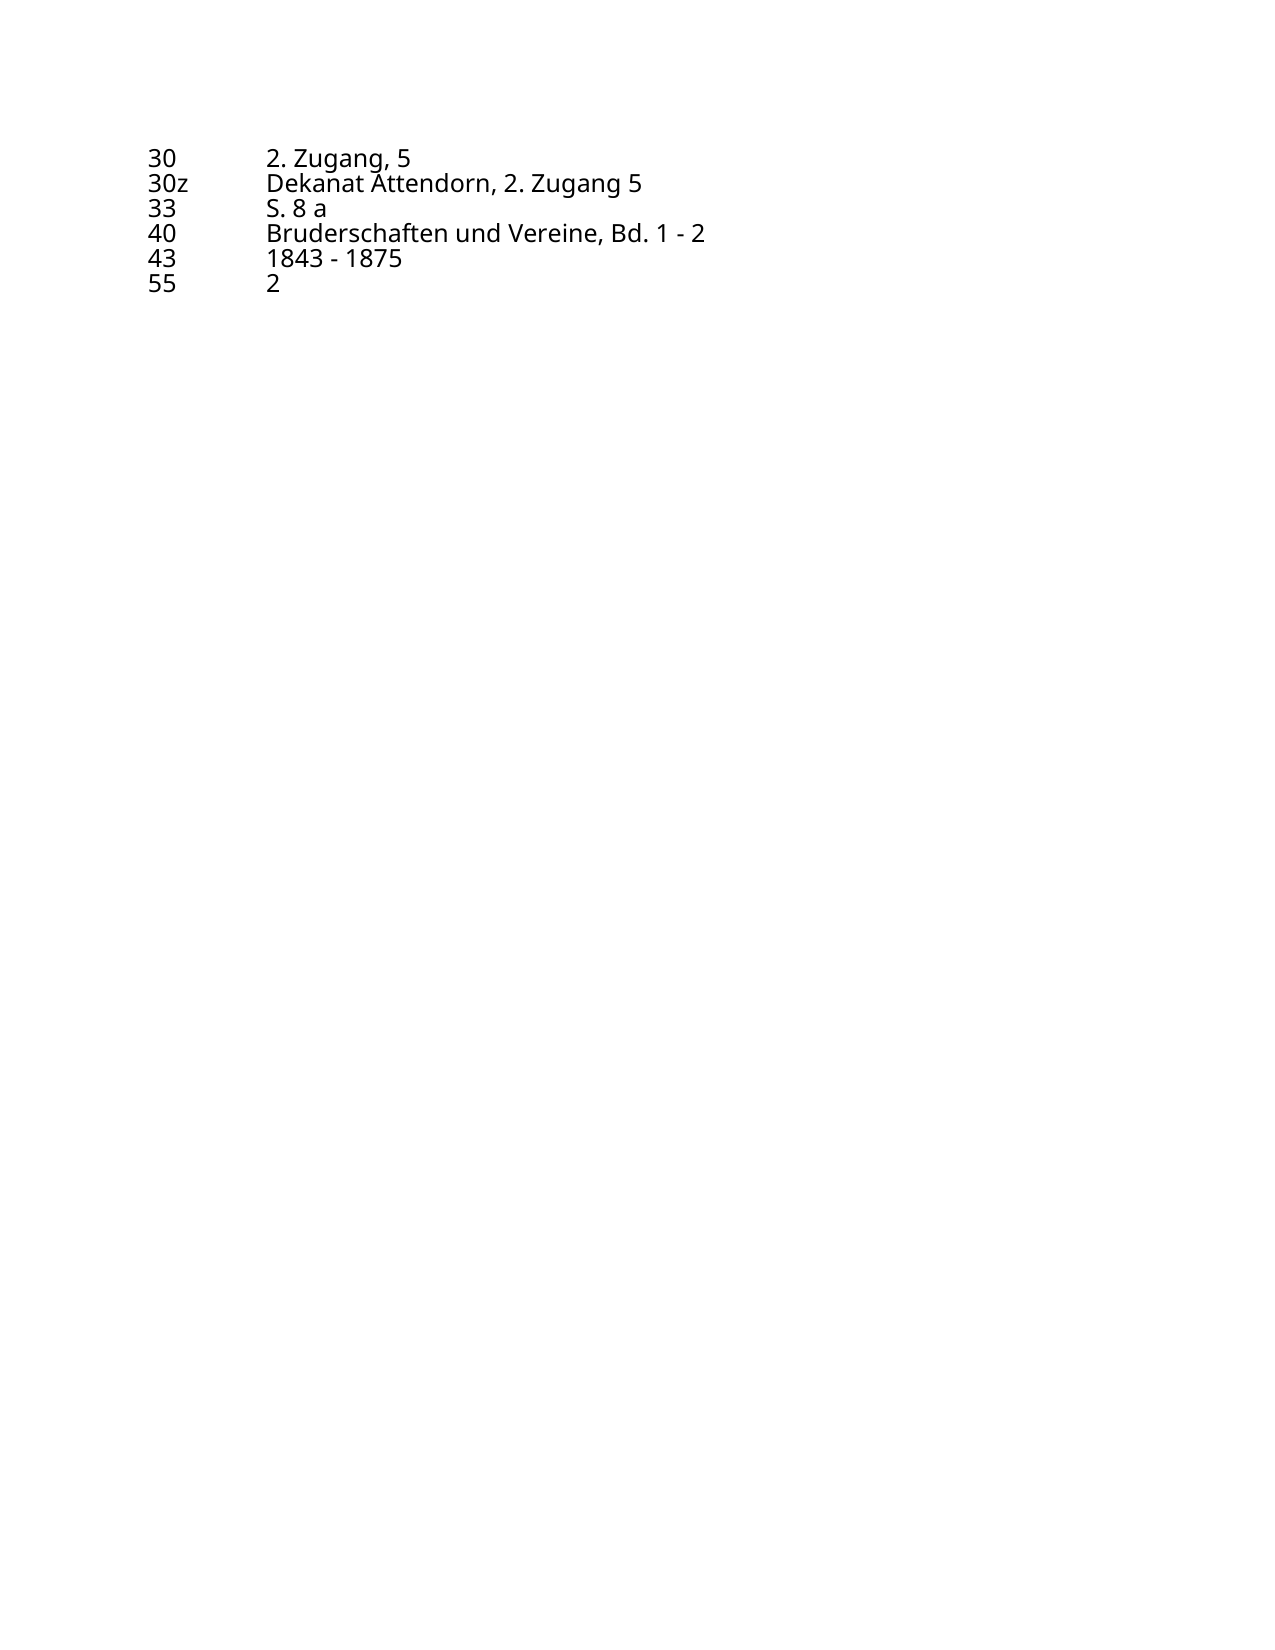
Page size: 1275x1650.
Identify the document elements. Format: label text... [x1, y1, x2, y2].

text 30z Dekanat Attendorn, 2. Zugang 5 [148, 173, 1127, 198]
text 30 2. Zugang, 5 [148, 148, 1127, 173]
text 33 S. 8 a [148, 198, 1127, 223]
text 40 Bruderschaften und Vereine, Bd. 1 - 2 [148, 223, 1127, 248]
text 55 2 [148, 273, 1127, 298]
text 43 1843 - 1875 [148, 248, 1127, 273]
